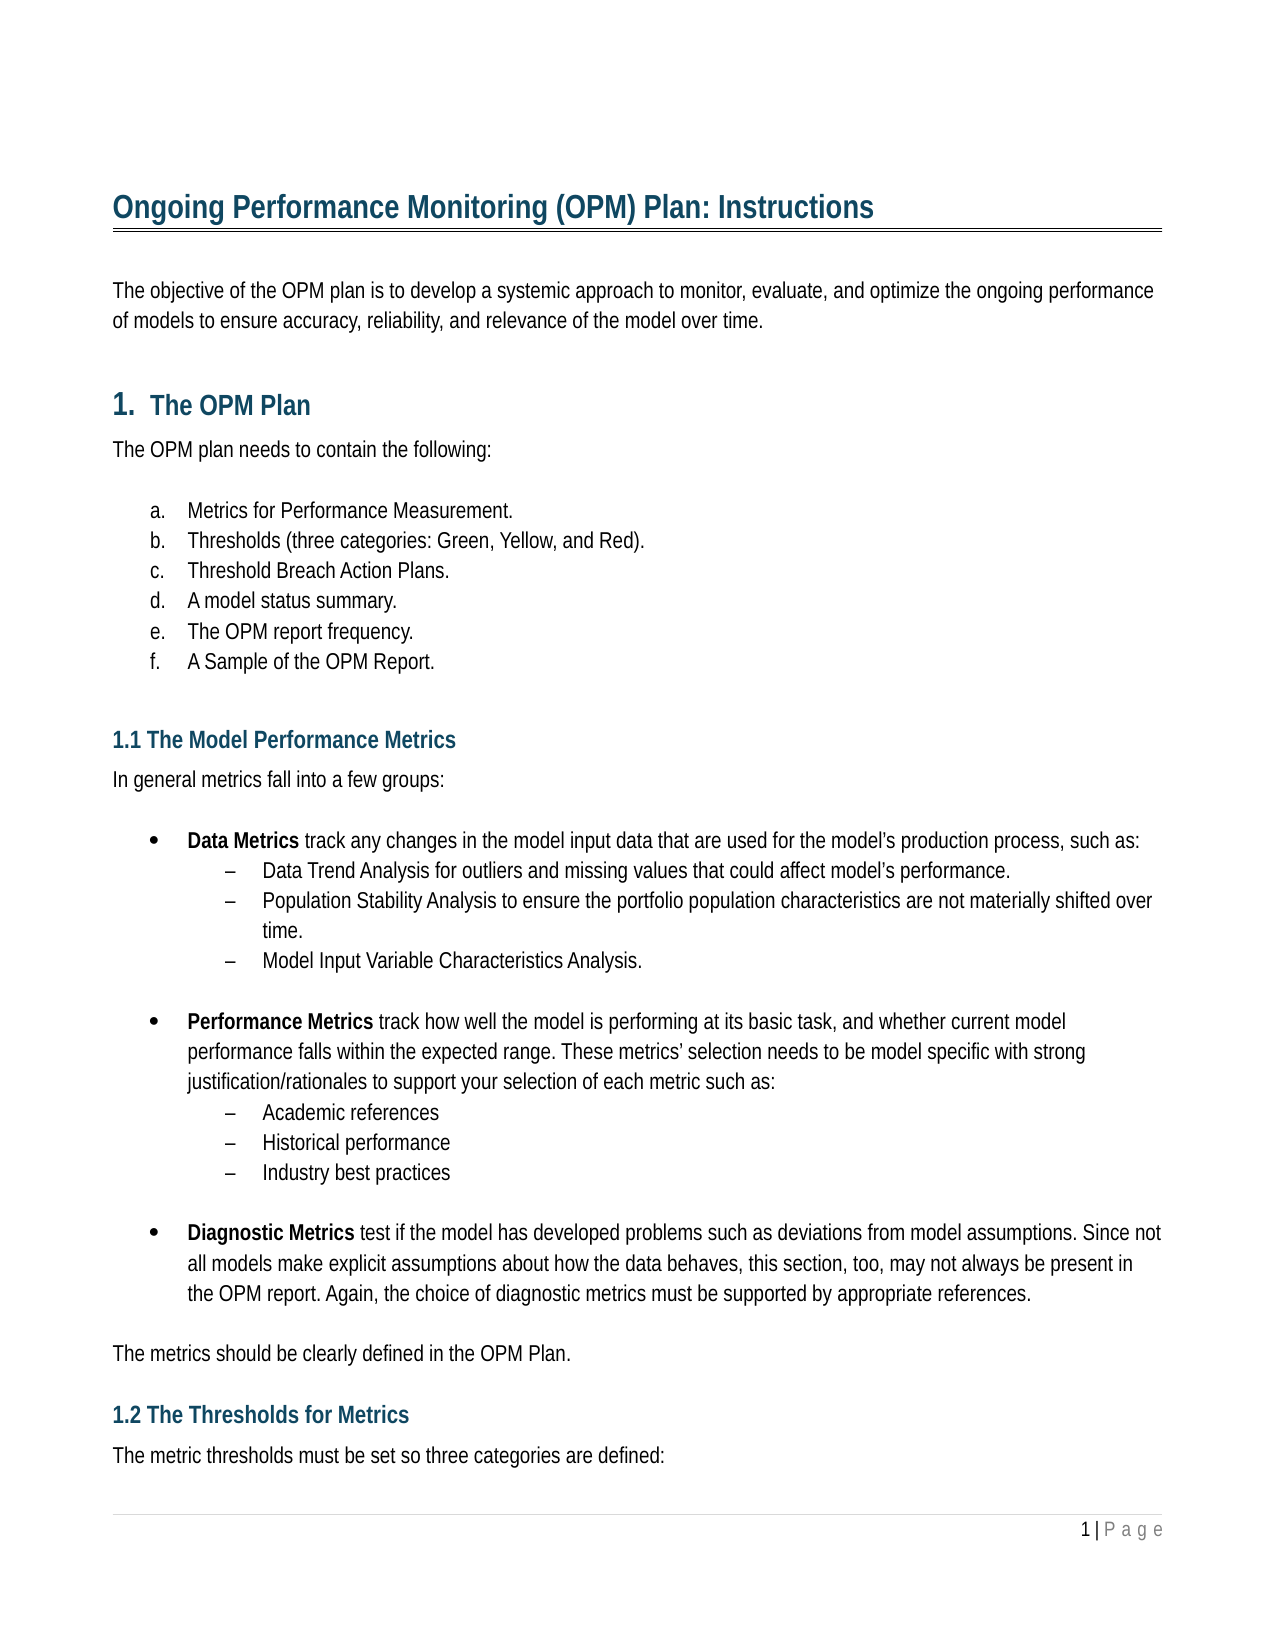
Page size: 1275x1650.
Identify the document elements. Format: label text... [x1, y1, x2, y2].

subtitle The OPM Plan [112, 384, 1162, 422]
list Threshold Breach Action Plans. [150, 557, 1162, 583]
text The metric thresholds must be set so three categories are defined: [112, 1442, 1162, 1468]
text The metrics should be clearly defined in the OPM Plan. [112, 1340, 1162, 1366]
text The objective of the OPM plan is to develop a systemic approach to monitor, evaluate, and optimize the ongoing performance of models to ensure accuracy, reliability, and relevance of the model over time. [112, 277, 1162, 333]
text The OPM plan needs to contain the following: [112, 436, 1162, 463]
list Historical performance [225, 1129, 1162, 1155]
list Population Stability Analysis to ensure the portfolio population characteristics are not materially shifted over time. [225, 887, 1162, 943]
list Model Input Variable Characteristics Analysis. [225, 947, 1162, 974]
list Data Metrics track any changes in the model input data that are used for the model’s production process, such as: [150, 827, 1162, 853]
list Academic references [225, 1098, 1162, 1125]
list A Sample of the OPM Report. [150, 648, 1162, 674]
list Industry best practices [225, 1159, 1162, 1185]
subtitle 1.2 The Thresholds for Metrics [112, 1401, 1162, 1429]
subtitle 1.1 The Model Performance Metrics [112, 725, 1162, 753]
list Performance Metrics track how well the model is performing at its basic task, and whether current model performance falls within the expected range. These metrics’ selection needs to be model specific with strong justification/rationales to support your selection of each metric such as: [150, 1008, 1162, 1094]
list A model status summary. [150, 587, 1162, 614]
list The OPM report frequency. [150, 618, 1162, 644]
list Data Trend Analysis for outliers and missing values that could affect model’s performance. [225, 857, 1162, 883]
list Diagnostic Metrics test if the model has developed problems such as deviations from model assumptions. Since not all models make explicit assumptions about how the data behaves, this section, too, may not always be present in the OPM report. Again, the choice of diagnostic metrics must be supported by appropriate references. [150, 1219, 1162, 1306]
list Thresholds (three categories: Green, Yellow, and Red). [150, 527, 1162, 553]
list Metrics for Performance Measurement. [150, 497, 1162, 523]
text In general metrics fall into a few groups: [112, 766, 1162, 792]
subtitle Ongoing Performance Monitoring (OPM) Plan: Instructions [112, 187, 1162, 232]
